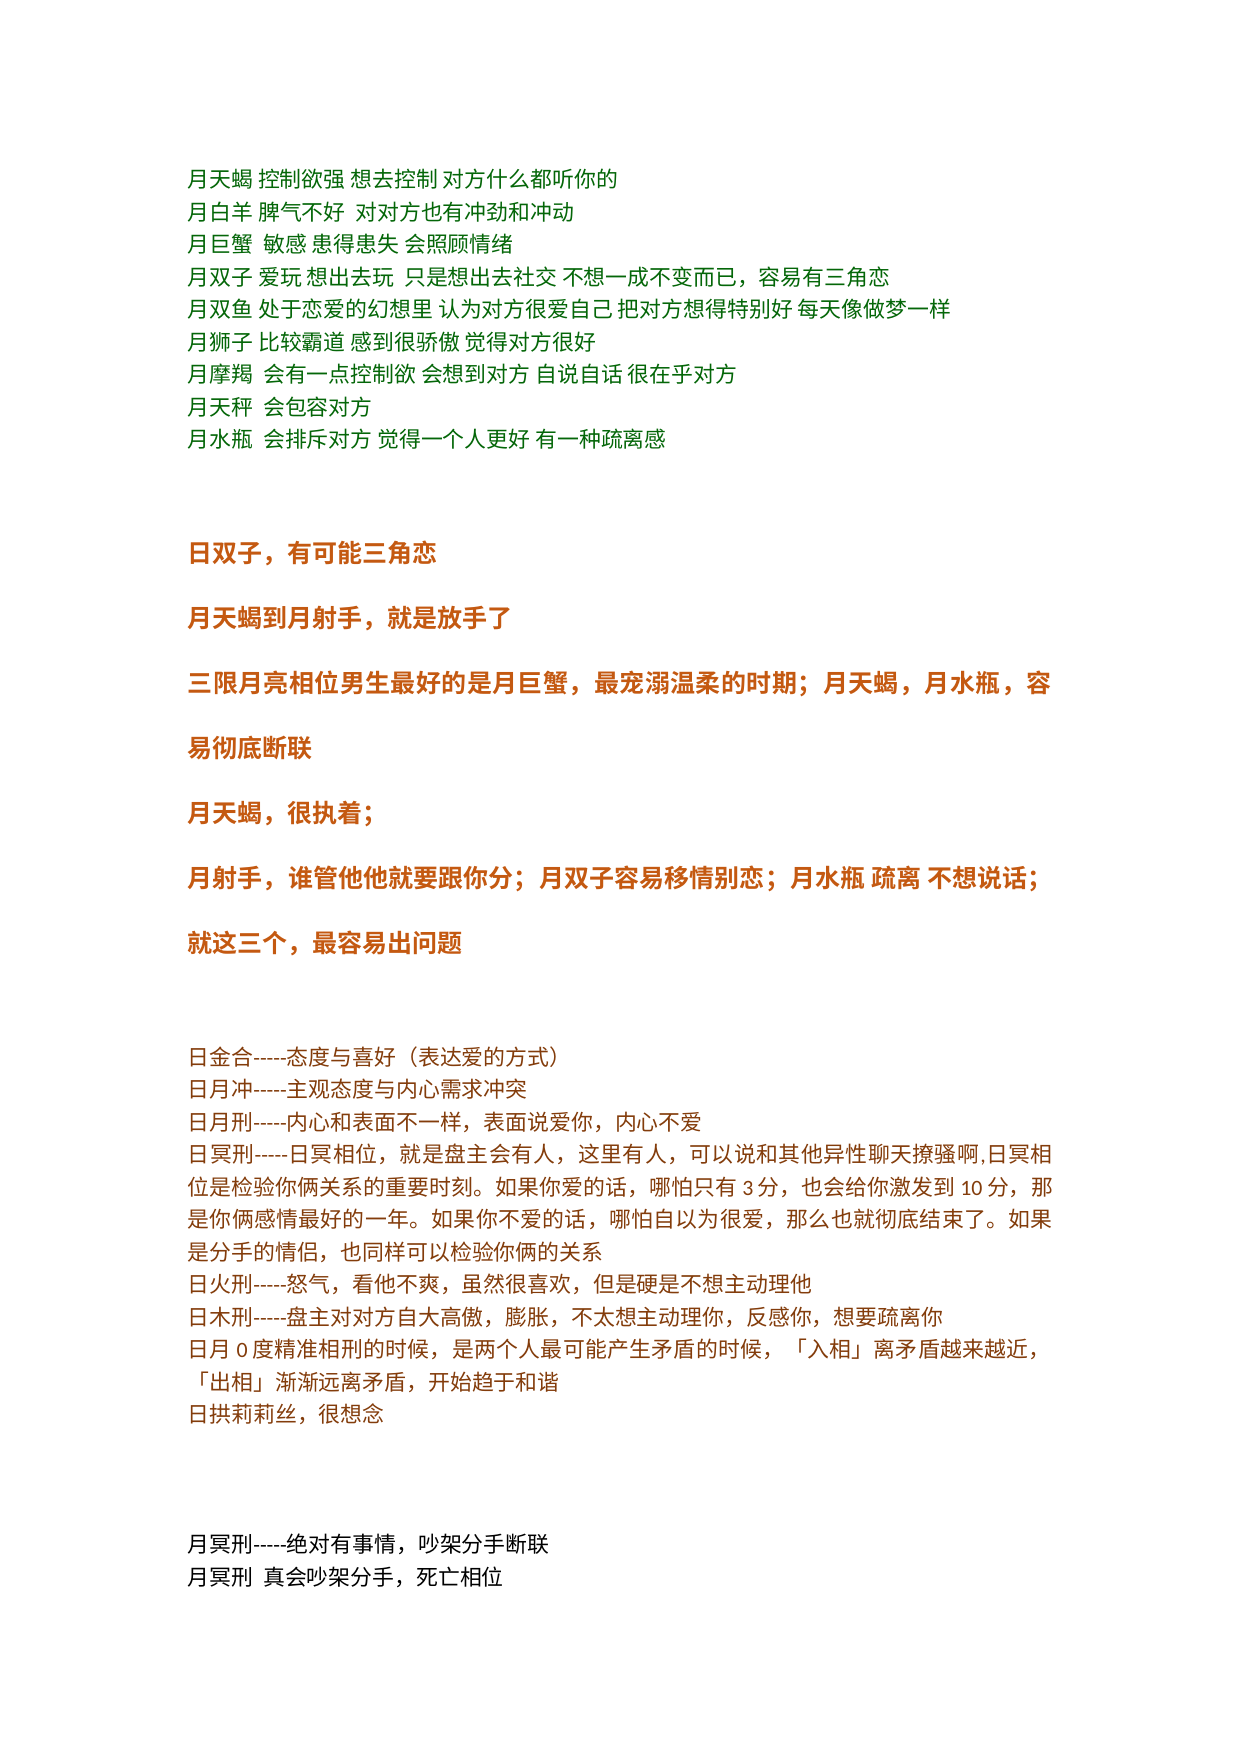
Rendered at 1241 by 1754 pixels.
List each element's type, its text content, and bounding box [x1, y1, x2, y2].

text 三限月亮相位男生最好的是月巨蟹，最宠溺温柔的时期；月天蝎，月水瓶，容易彻底断联 [187, 649, 1053, 779]
text 月摩羯 会有一点控制欲 会想到对方 自说自话 很在乎对方 [187, 357, 1053, 389]
text 月白羊 脾气不好 对对方也有冲劲和冲动 [187, 194, 1053, 227]
text 月射手，谁管他他就要跟你分；月双子容易移情别恋；月水瓶 疏离 不想说话；就这三个，最容易出问题 [187, 844, 1053, 974]
text 月天蝎，很执着； [187, 779, 1053, 844]
text 月天蝎到月射手，就是放手了 [187, 584, 1053, 649]
text 月双子 爱玩 想出去玩 只是想出去社交 不想一成不变而已，容易有三角恋 [187, 259, 1053, 292]
text 日拱莉莉丝，很想念 [187, 1397, 1053, 1429]
text 月冥刑 真会吵架分手，死亡相位 [187, 1559, 1053, 1592]
text 月狮子 比较霸道 感到很骄傲 觉得对方很好 [187, 324, 1053, 357]
text 月冥刑-----绝对有事情，吵架分手断联 [187, 1527, 1053, 1559]
text 日月冲-----主观态度与内心需求冲突 [187, 1072, 1053, 1104]
text 月水瓶 会排斥对方 觉得一个人更好 有一种疏离感 [187, 422, 1053, 454]
text 日火刑-----怒气，看他不爽，虽然很喜欢，但是硬是不想主动理他 [187, 1267, 1053, 1299]
text 日金合-----态度与喜好（表达爱的方式） [187, 1039, 1053, 1072]
text 日冥刑-----日冥相位，就是盘主会有人，这里有人，可以说和其他异性聊天撩骚啊,日冥相位是检验你俩关系的重要时刻。如果你爱的话，哪怕只有3分，也会给你激发到10分，那是你俩感情最好的一年。如果你不爱的话，哪怕自以为很爱，那么也就彻底结束了。如果是分手的情侣，也同样可以检验你俩的关系 [187, 1137, 1053, 1267]
text 月天秤 会包容对方 [187, 389, 1053, 422]
text 日双子，有可能三角恋 [187, 519, 1053, 584]
text 月天蝎 控制欲强 想去控制 对方什么都听你的 [187, 162, 1053, 194]
text 日木刑-----盘主对对方自大高傲，膨胀，不太想主动理你，反感你，想要疏离你 [187, 1299, 1053, 1332]
text 日月0度精准相刑的时候，是两个人最可能产生矛盾的时候，「入相」离矛盾越来越近，「出相」渐渐远离矛盾，开始趋于和谐 [187, 1332, 1053, 1397]
text 日月刑-----内心和表面不一样，表面说爱你，内心不爱 [187, 1104, 1053, 1137]
text 月巨蟹 敏感 患得患失 会照顾情绪 [187, 227, 1053, 259]
text 月双鱼 处于恋爱的幻想里 认为对方很爱自己 把对方想得特别好 每天像做梦一样 [187, 292, 1053, 324]
